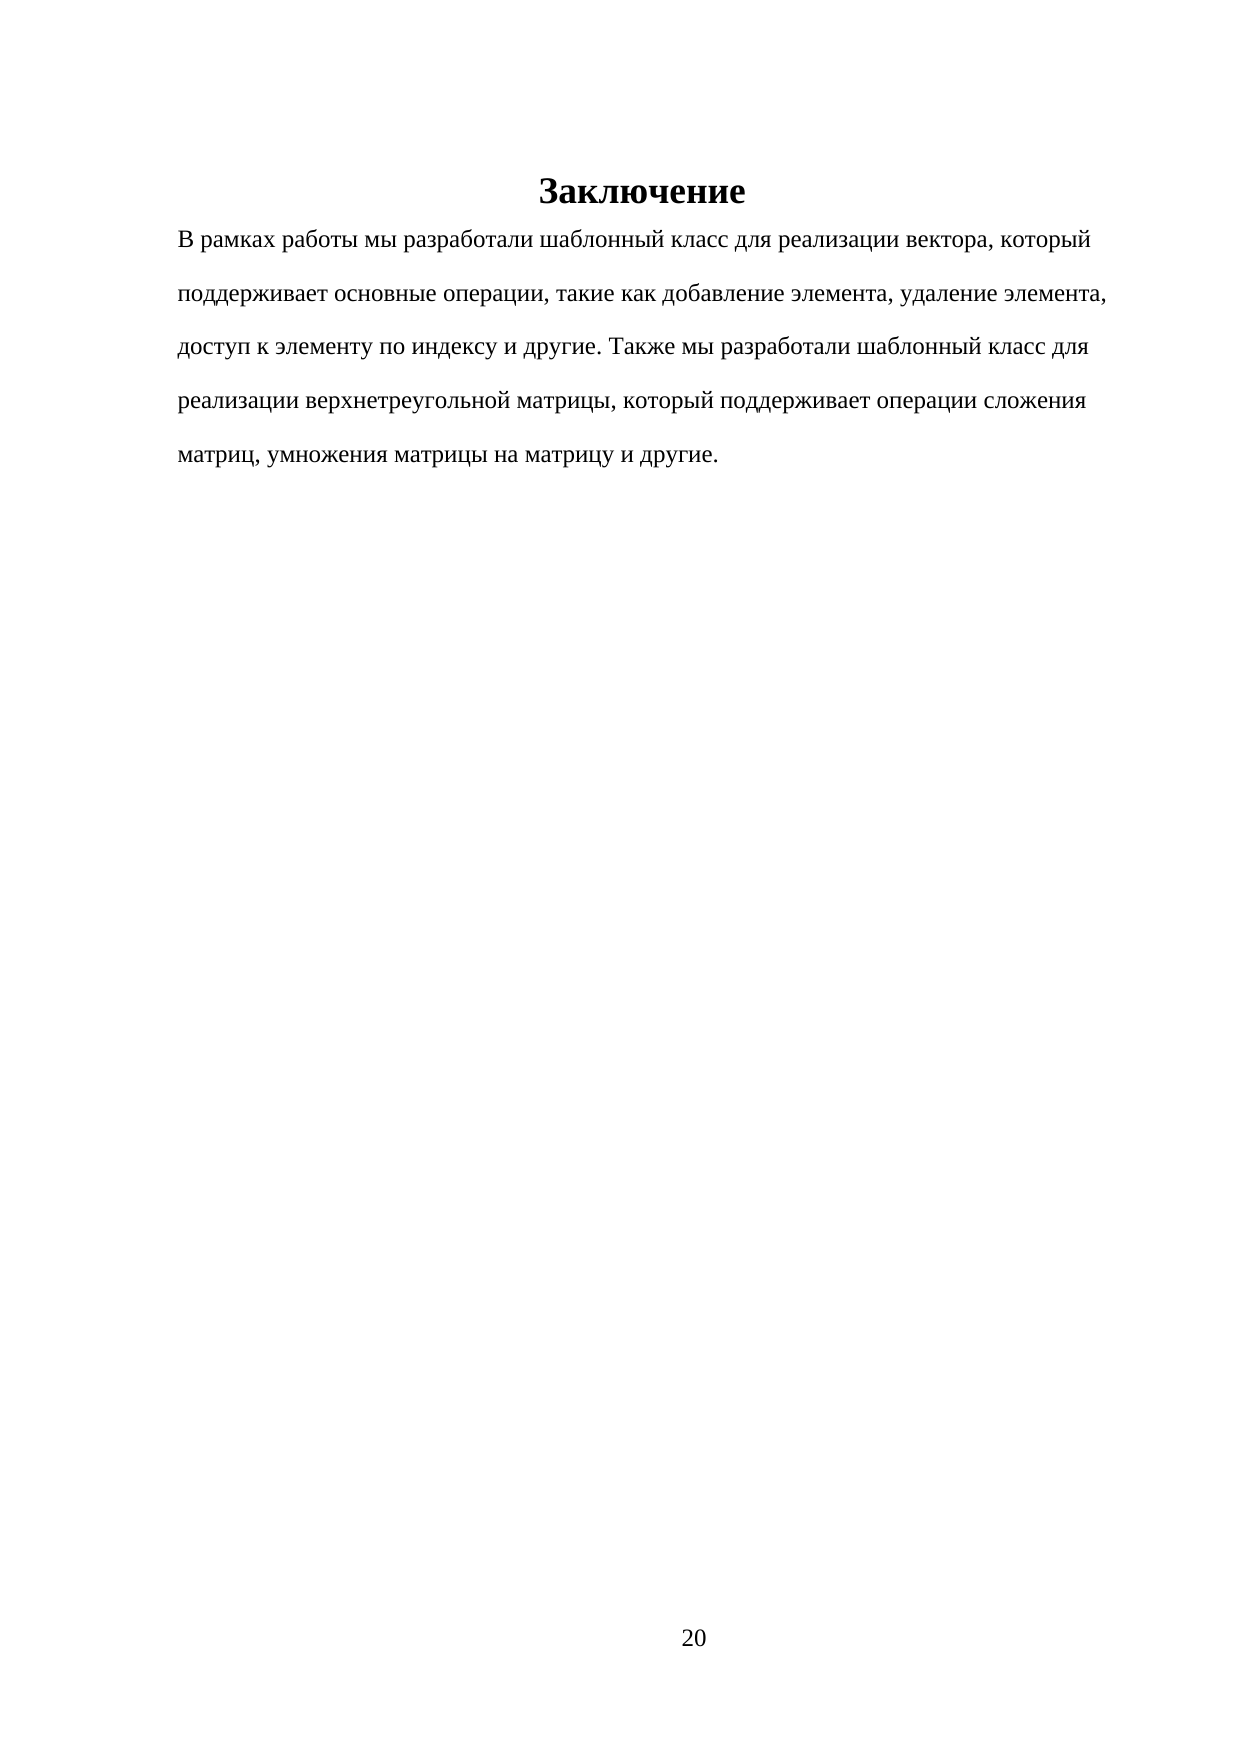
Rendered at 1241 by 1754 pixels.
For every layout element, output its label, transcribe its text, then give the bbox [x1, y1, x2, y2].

text поддерживает основные операции, такие как добавление элемента, удаление элемента, [177, 278, 1152, 306]
text реализации верхнетреугольной матрицы, который поддерживает операции сложения [177, 385, 1152, 414]
text доступ к элементу по индексу и другие. Также мы разработали шаблонный класс для [177, 331, 1152, 360]
text матриц, умножения матрицы на матрицу и другие. [177, 439, 1152, 468]
text В рамках работы мы разработали шаблонный класс для реализации вектора, который [177, 224, 1152, 252]
subtitle Заключение [132, 168, 1152, 211]
